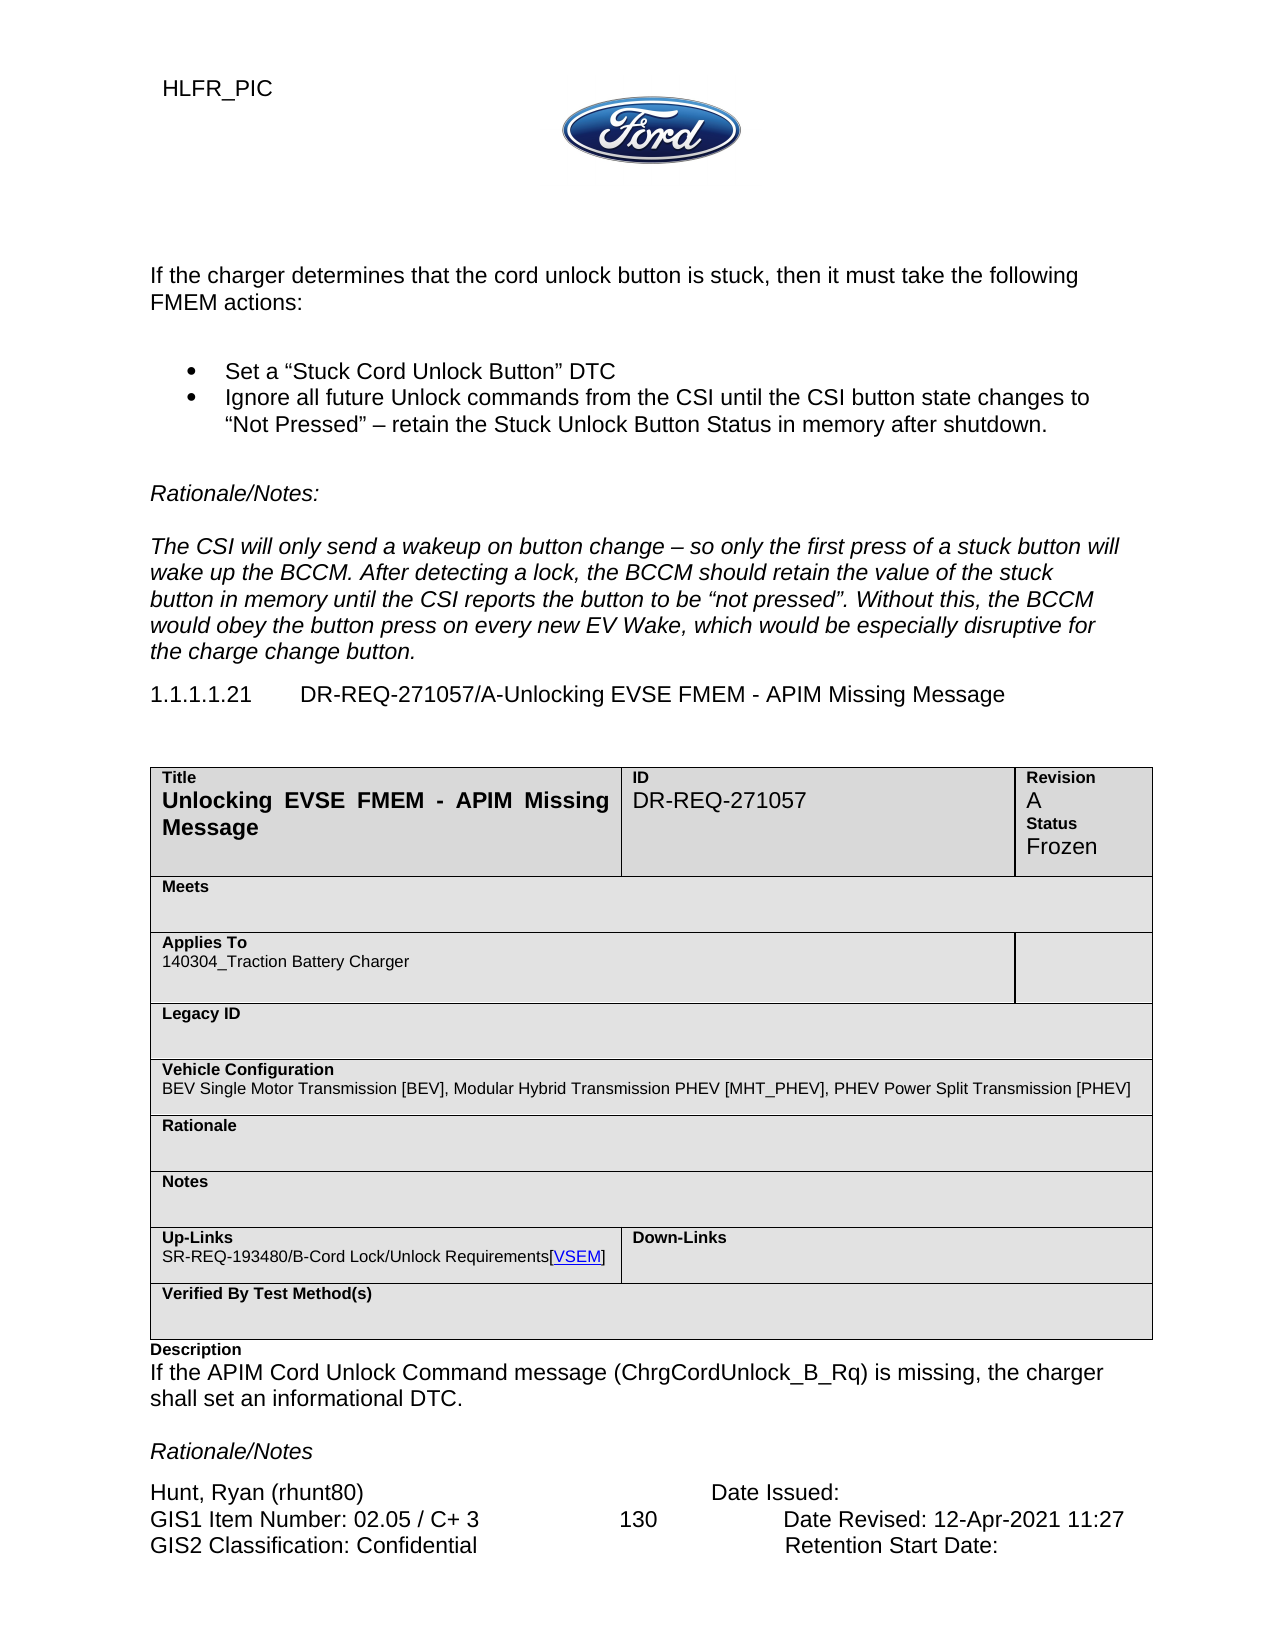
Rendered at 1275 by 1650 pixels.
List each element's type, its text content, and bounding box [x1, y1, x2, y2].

text The CSI will only send a wakeup on button change – so only the first press of a stuck button will wake up the BCCM. After detecting a lock, the BCCM should retain the value of the stuck button in memory until the CSI reports the button to be “not pressed”. Without this, the BCCM would obey the button press on every new EV Wake, which would be especially disruptive for the charge change button. [150, 533, 1125, 664]
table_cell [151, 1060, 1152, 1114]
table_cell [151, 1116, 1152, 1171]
text If the APIM Cord Unlock Command message (ChrgCordUnlock_B_Rq) is missing, the charger shall set an informational DTC. [150, 1359, 1125, 1412]
text Rationale/Notes [150, 1438, 1125, 1464]
list Set a “Stuck Cord Unlock Button” DTC [187, 358, 1125, 384]
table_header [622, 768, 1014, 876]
text If the charger determines that the cord unlock button is stuck, then it must take the following FMEM actions: [150, 262, 1125, 315]
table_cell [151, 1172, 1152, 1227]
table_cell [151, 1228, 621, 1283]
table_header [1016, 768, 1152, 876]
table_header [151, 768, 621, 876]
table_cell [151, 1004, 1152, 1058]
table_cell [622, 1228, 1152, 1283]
subtitle DR-REQ-271057/A-Unlocking EVSE FMEM - APIM Missing Message [150, 681, 1125, 708]
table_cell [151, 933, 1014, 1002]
text Rationale/Notes: [150, 480, 1125, 506]
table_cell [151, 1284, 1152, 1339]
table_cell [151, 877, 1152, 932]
picture [540, 75, 763, 186]
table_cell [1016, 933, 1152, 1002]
text Description [150, 1340, 1125, 1359]
list Ignore all future Unlock commands from the CSI until the CSI button state changes to “Not Pressed” – retain the Stuck Unlock Button Status in memory after shutdown. [187, 384, 1125, 437]
